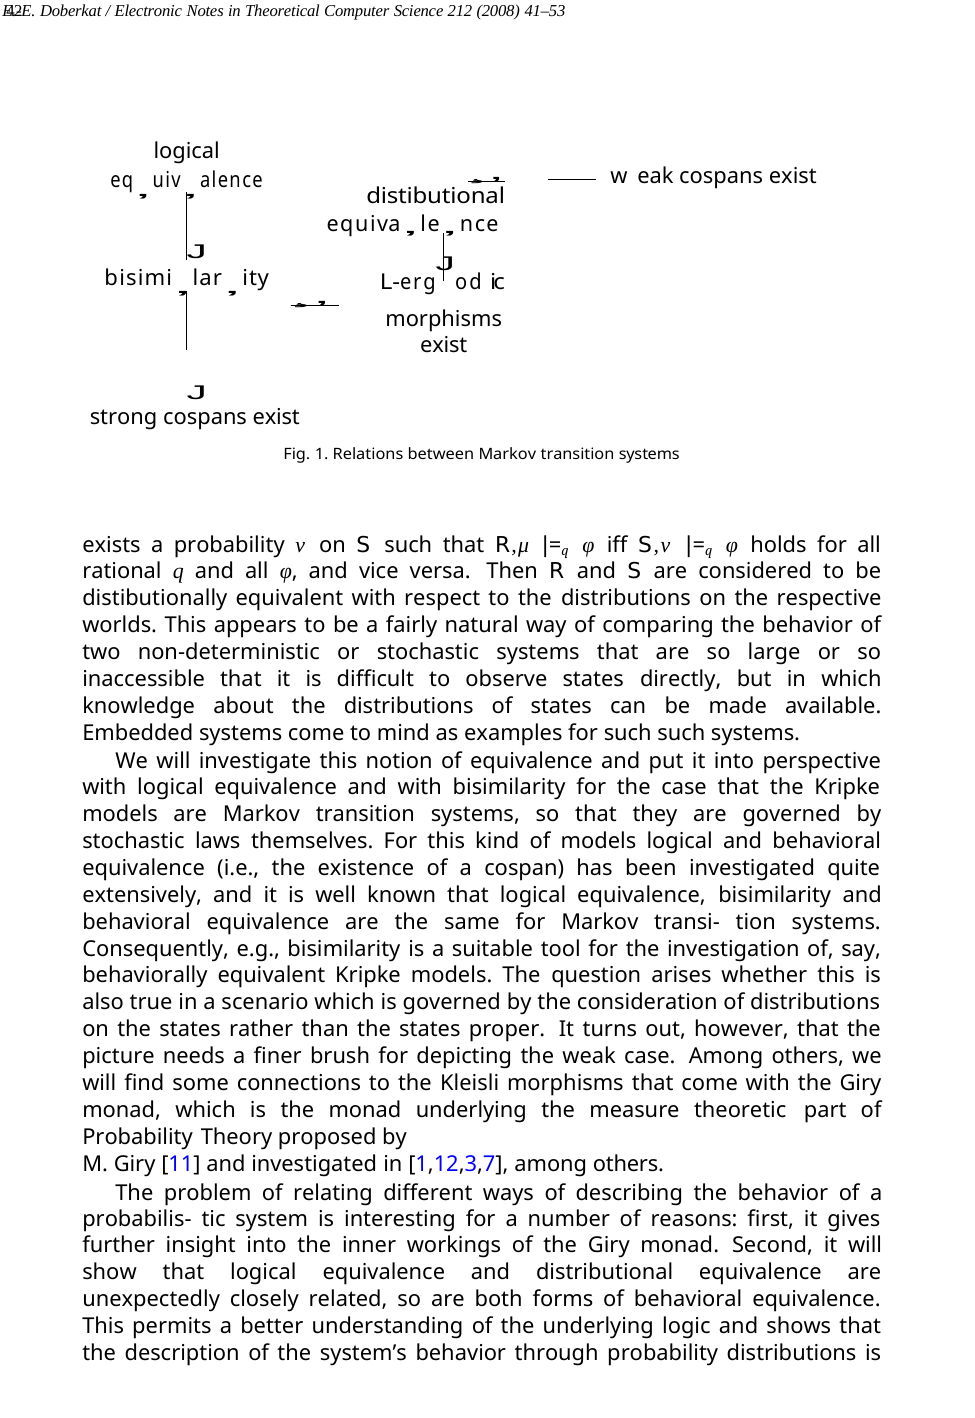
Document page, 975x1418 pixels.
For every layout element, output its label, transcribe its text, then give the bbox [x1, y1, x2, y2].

text morphisms exist [365, 306, 522, 358]
text L-ergJod ic [365, 262, 522, 296]
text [82, 1179, 882, 1367]
text J [186, 386, 914, 403]
text J [186, 244, 275, 262]
text bisimi,lar,ity [97, 262, 275, 291]
text Fig. 1. Relations between Markov transition systems [71, 443, 892, 464]
text strong cospans exist [89, 403, 914, 429]
text ¸, distibutional [279, 145, 505, 210]
text We will investigate this notion of equivalence and put it into perspective with logical equivalence and with bisimilarity for the case that the Kripke models are Markov transition systems, so that they are governed by stochastic laws themselves. For this kind of models logical and behavioral equivalence (i.e., the existence of a cospan) has been investigated quite extensively, and it is well known that logical equivalence, bisimilarity and behavioral equivalence are the same for Markov transi- tion systems. Consequently, e.g., bisimilarity is a suitable tool for the investigation of, say, behaviorally equivalent Kripke models. The question arises whether this is also true in a scenario which is governed by the consideration of distributions on the states rather than the states proper. It turns out, however, that the picture needs a finer brush for depicting the weak case. Among others, we will find some connections to the Kleisli morphisms that come with the Giry monad, which is the monad underlying the measure theoretic part of Probability Theory proposed by [82, 747, 882, 1151]
text M. Giry [11] and investigated in [1,12,3,7], among others. [82, 1151, 914, 1177]
text exists a probability ν on S such that R,μ |=q φ iff S,ν |=q φ holds for all rational q and all φ, and vice versa. Then R and S are considered to be distibutionally equivalent with respect to the distributions on the respective worlds. This appears to be a fairly natural way of comparing the behavior of two non-deterministic or stochastic systems that are so large or so inaccessible that it is difficult to observe states directly, but in which knowledge about the distributions of states can be made available. Embedded systems come to mind as examples for such such systems. [82, 531, 882, 746]
text equiva,le,nce [279, 210, 498, 237]
text w eak cospans exist [548, 159, 914, 190]
text logical eq,uiv,alence [97, 135, 275, 200]
